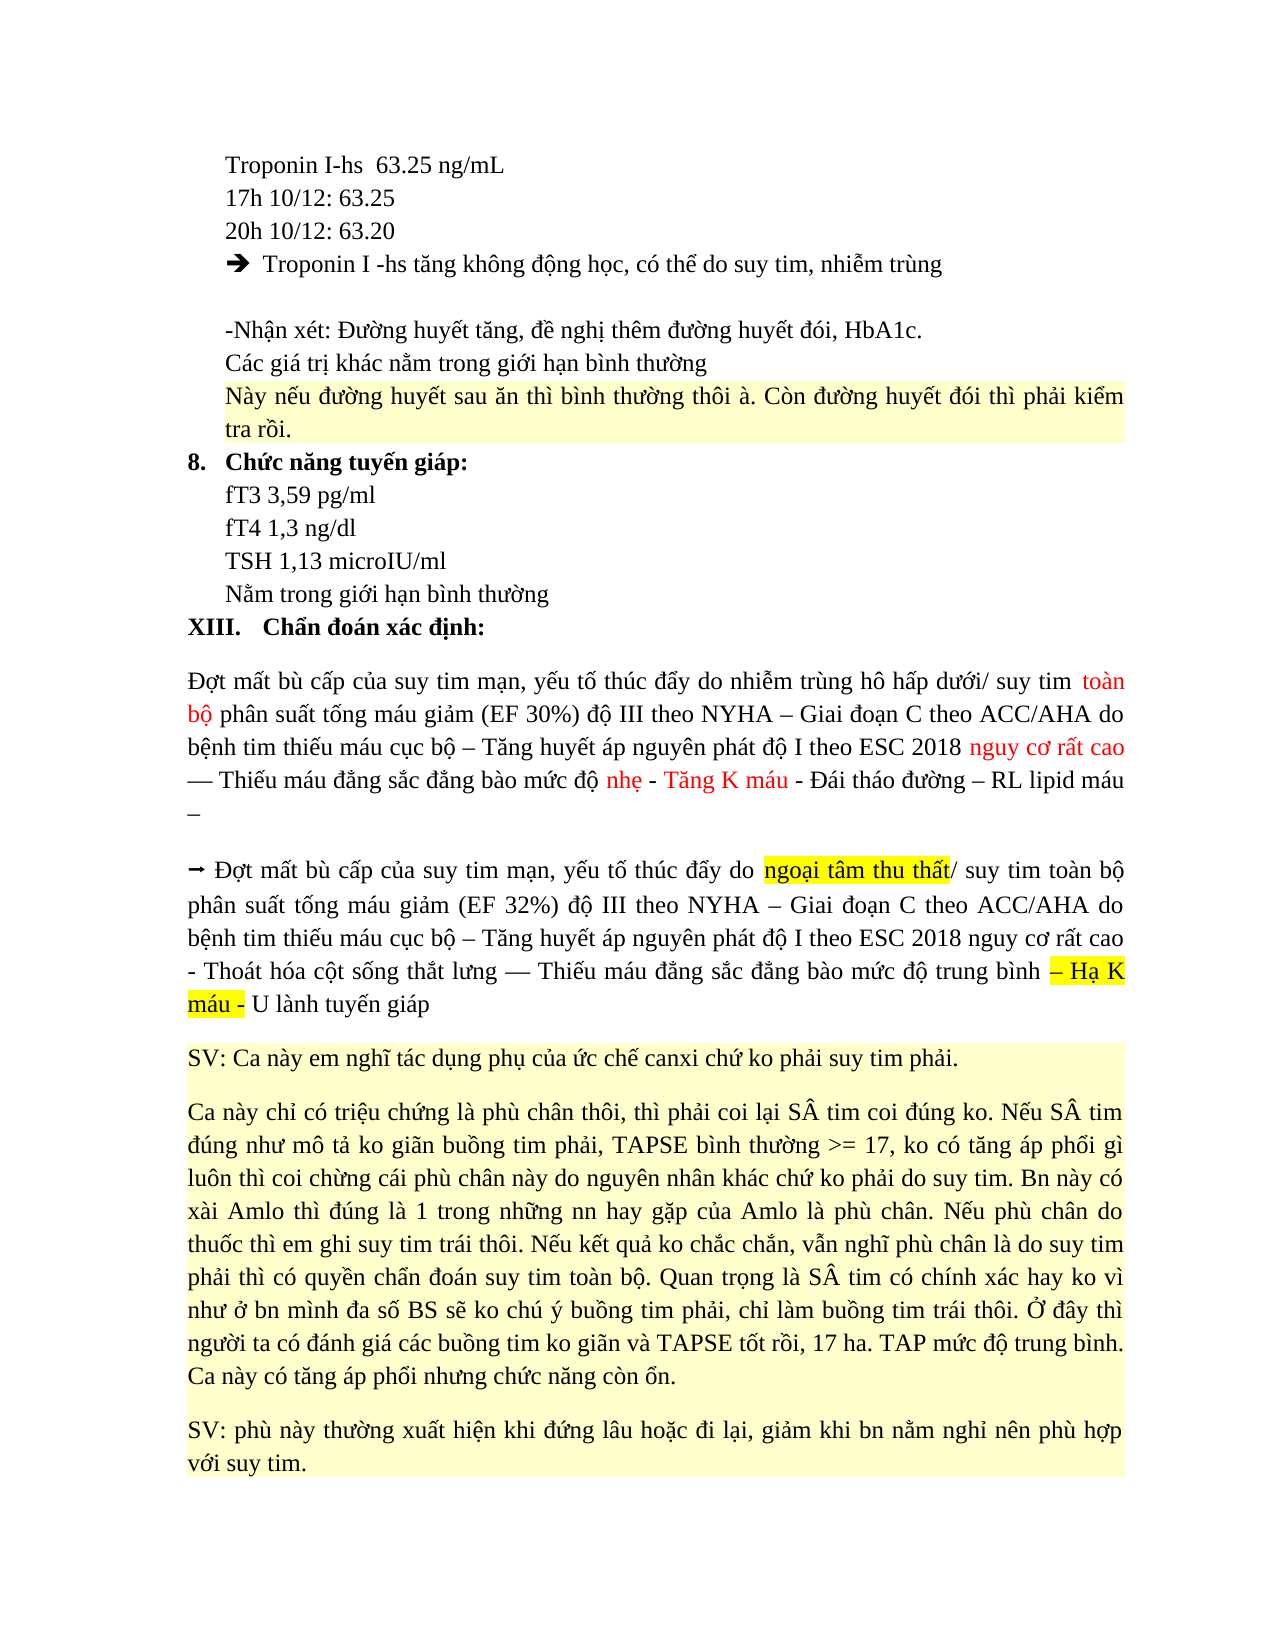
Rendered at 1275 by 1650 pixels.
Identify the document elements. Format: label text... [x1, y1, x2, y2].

text ⭢ Đợt mất bù cấp của suy tim mạn, yếu tố thúc đẩy do ngoại tâm thu thất/ suy tim toàn bộ phân suất tống máu giảm (EF 32%) độ III theo NYHA – Giai đoạn C theo ACC/AHA do bệnh tim thiếu máu cục bộ – Tăng huyết áp nguyên phát độ I theo ESC 2018 nguy cơ rất cao - Thoát hóa cột sống thắt lưng –– Thiếu máu đẳng sắc đẳng bào mức độ trung bình – Hạ K máu - U lành tuyến giáp [187, 852, 1125, 1018]
list Troponin I -hs tăng không động học, có thể do suy tim, nhiễm trùng [225, 249, 1125, 278]
text Này nếu đường huyết sau ăn thì bình thường thôi à. Còn đường huyết đói thì phải kiểm tra rồi. [225, 381, 1125, 443]
text Ca này chỉ có triệu chứng là phù chân thôi, thì phải coi lại SÂ tim coi đúng ko. Nếu SÂ tim đúng như mô tả ko giãn buồng tim phải, TAPSE bình thường >= 17, ko có tăng áp phổi gì luôn thì coi chừng cái phù chân này do nguyên nhân khác chứ ko phải do suy tim. Bn này có xài Amlo thì đúng là 1 trong những nn hay gặp của Amlo là phù chân. Nếu phù chân do thuốc thì em ghi suy tim trái thôi. Nếu kết quả ko chắc chắn, vẫn nghĩ phù chân là do suy tim phải thì có quyền chẩn đoán suy tim toàn bộ. Quan trọng là SÂ tim có chính xác hay ko vì như ở bn mình đa số BS sẽ ko chú ý buồng tim phải, chỉ làm buồng tim trái thôi. Ở đây thì người ta có đánh giá các buồng tim ko giãn và TAPSE tốt rồi, 17 ha. TAP mức độ trung bình. Ca này có tăng áp phổi nhưng chức năng còn ổn. [187, 1097, 1125, 1390]
text SV: Ca này em nghĩ tác dụng phụ của ức chế canxi chứ ko phải suy tim phải. [187, 1043, 1125, 1072]
text fT3 3,59 pg/ml [225, 480, 1125, 509]
text Nằm trong giới hạn bình thường [225, 579, 1125, 608]
text Đợt mất bù cấp của suy tim mạn, yếu tố thúc đẩy do nhiễm trùng hô hấp dưới/ suy tim toàn bộ phân suất tống máu giảm (EF 30%) độ III theo NYHA – Giai đoạn C theo ACC/AHA do bệnh tim thiếu máu cục bộ – Tăng huyết áp nguyên phát độ I theo ESC 2018 nguy cơ rất cao –– Thiếu máu đẳng sắc đẳng bào mức độ nhẹ - Tăng K máu - Đái tháo đường – RL lipid máu – [187, 666, 1125, 827]
text 20h 10/12: 63.20 [225, 216, 1125, 245]
text Các giá trị khác nằm trong giới hạn bình thường [225, 348, 1125, 377]
text Troponin I-hs 63.25 ng/mL [225, 150, 1125, 179]
text -Nhận xét: Đường huyết tăng, đề nghị thêm đường huyết đói, HbA1c. [225, 315, 1125, 344]
list Chức năng tuyến giáp: [187, 447, 1125, 476]
text TSH 1,13 microIU/ml [225, 546, 1125, 575]
text fT4 1,3 ng/dl [225, 513, 1125, 542]
list Chẩn đoán xác định: [187, 612, 1125, 641]
text SV: phù này thường xuất hiện khi đứng lâu hoặc đi lại, giảm khi bn nằm nghỉ nên phù hợp với suy tim. [187, 1415, 1125, 1477]
text 17h 10/12: 63.25 [225, 183, 1125, 212]
